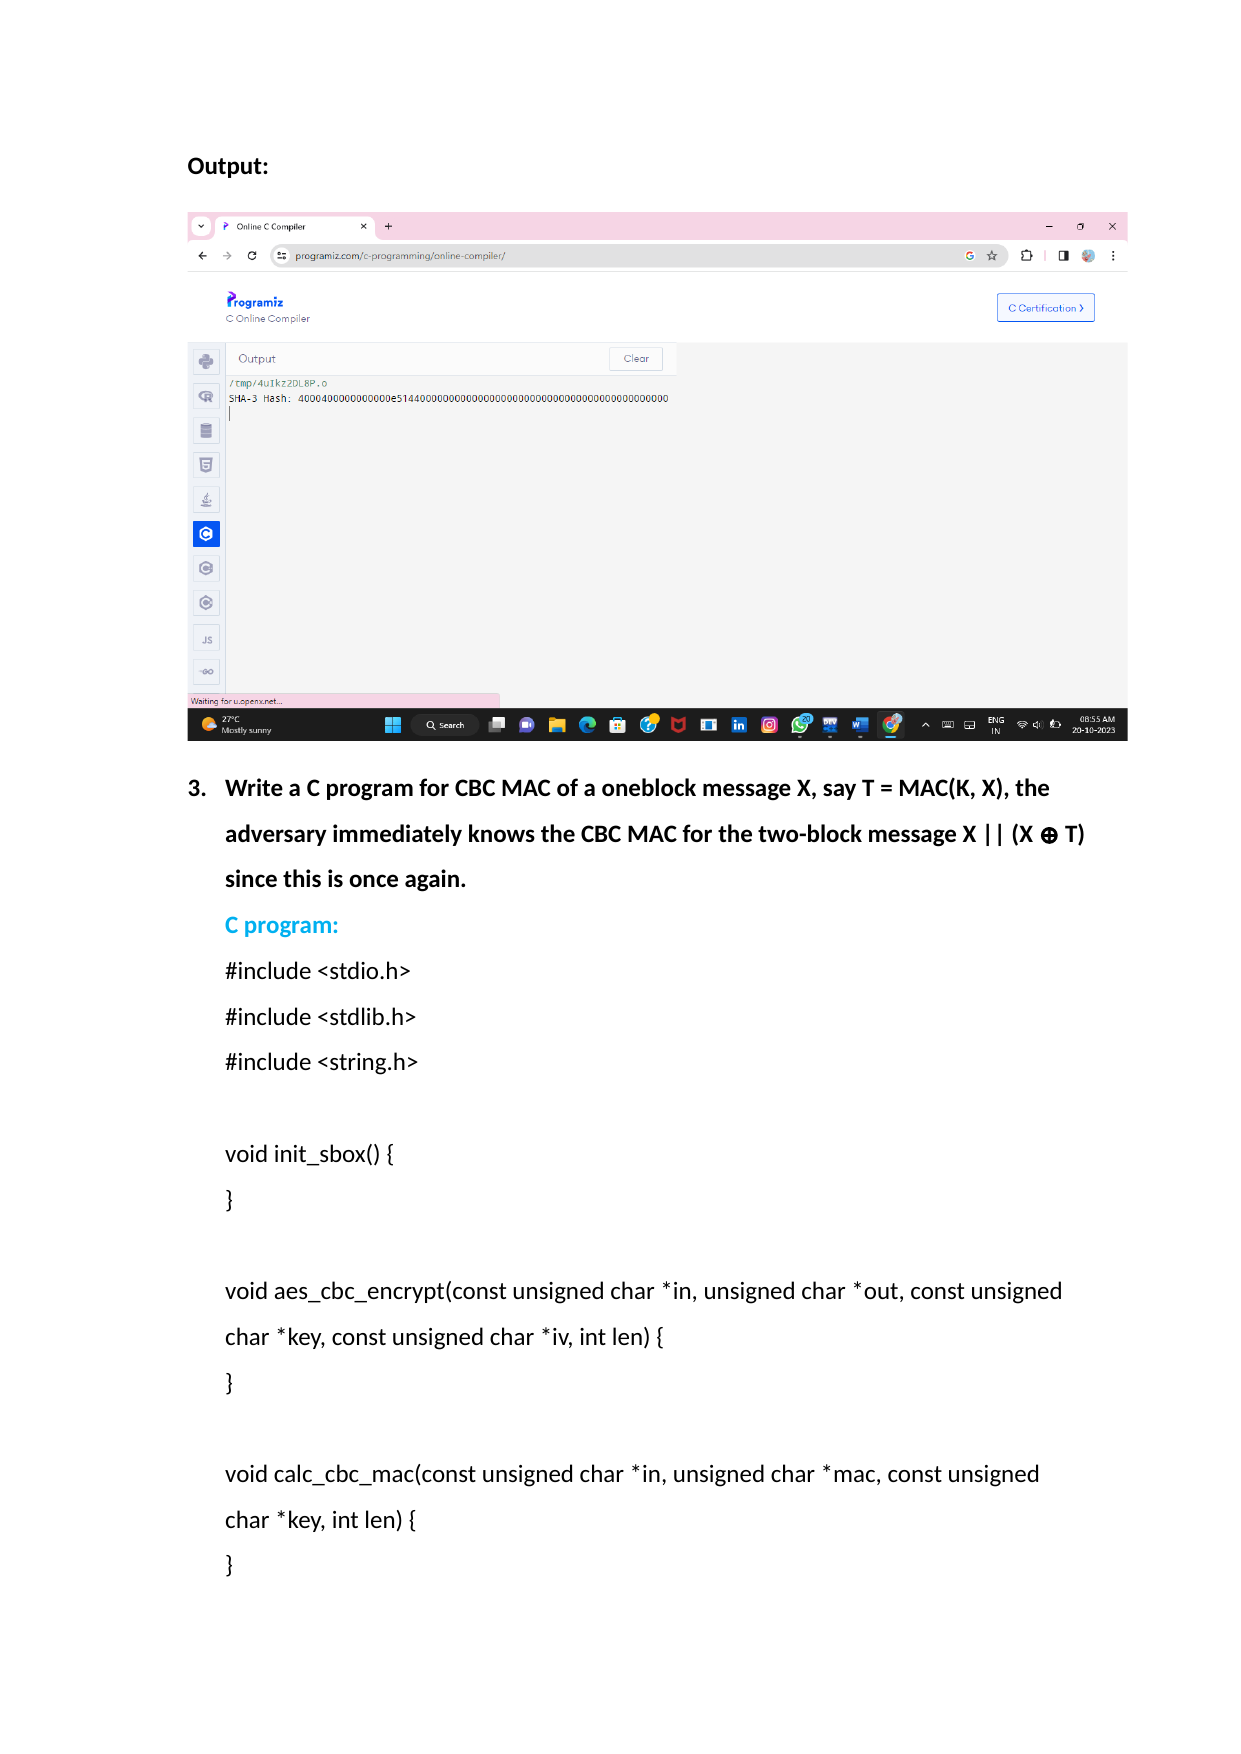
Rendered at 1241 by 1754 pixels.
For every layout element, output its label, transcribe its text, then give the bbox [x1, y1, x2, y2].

list Write a C program for CBC MAC of a oneblock message X, say T = MAC(K, X), the adversary immediately knows the CBC MAC for the two-block message X || (X ⊕ T) since this is once again. [187, 772, 1090, 894]
text Output: [187, 150, 1090, 181]
list void init_sbox() { [225, 1138, 1090, 1168]
list C program: [225, 909, 1090, 940]
list } [225, 1367, 1090, 1397]
list #include <stdio.h> [225, 955, 1090, 986]
list } [225, 1549, 1090, 1580]
list } [225, 1184, 1090, 1214]
picture [187, 212, 1128, 741]
list void calc_cbc_mac(const unsigned char *in, unsigned char *mac, const unsigned char *key, int len) { [225, 1458, 1090, 1534]
list #include <string.h> [225, 1047, 1090, 1077]
list #include <stdlib.h> [225, 1001, 1090, 1031]
list void aes_cbc_encrypt(const unsigned char *in, unsigned char *out, const unsigned char *key, const unsigned char *iv, int len) { [225, 1275, 1090, 1351]
